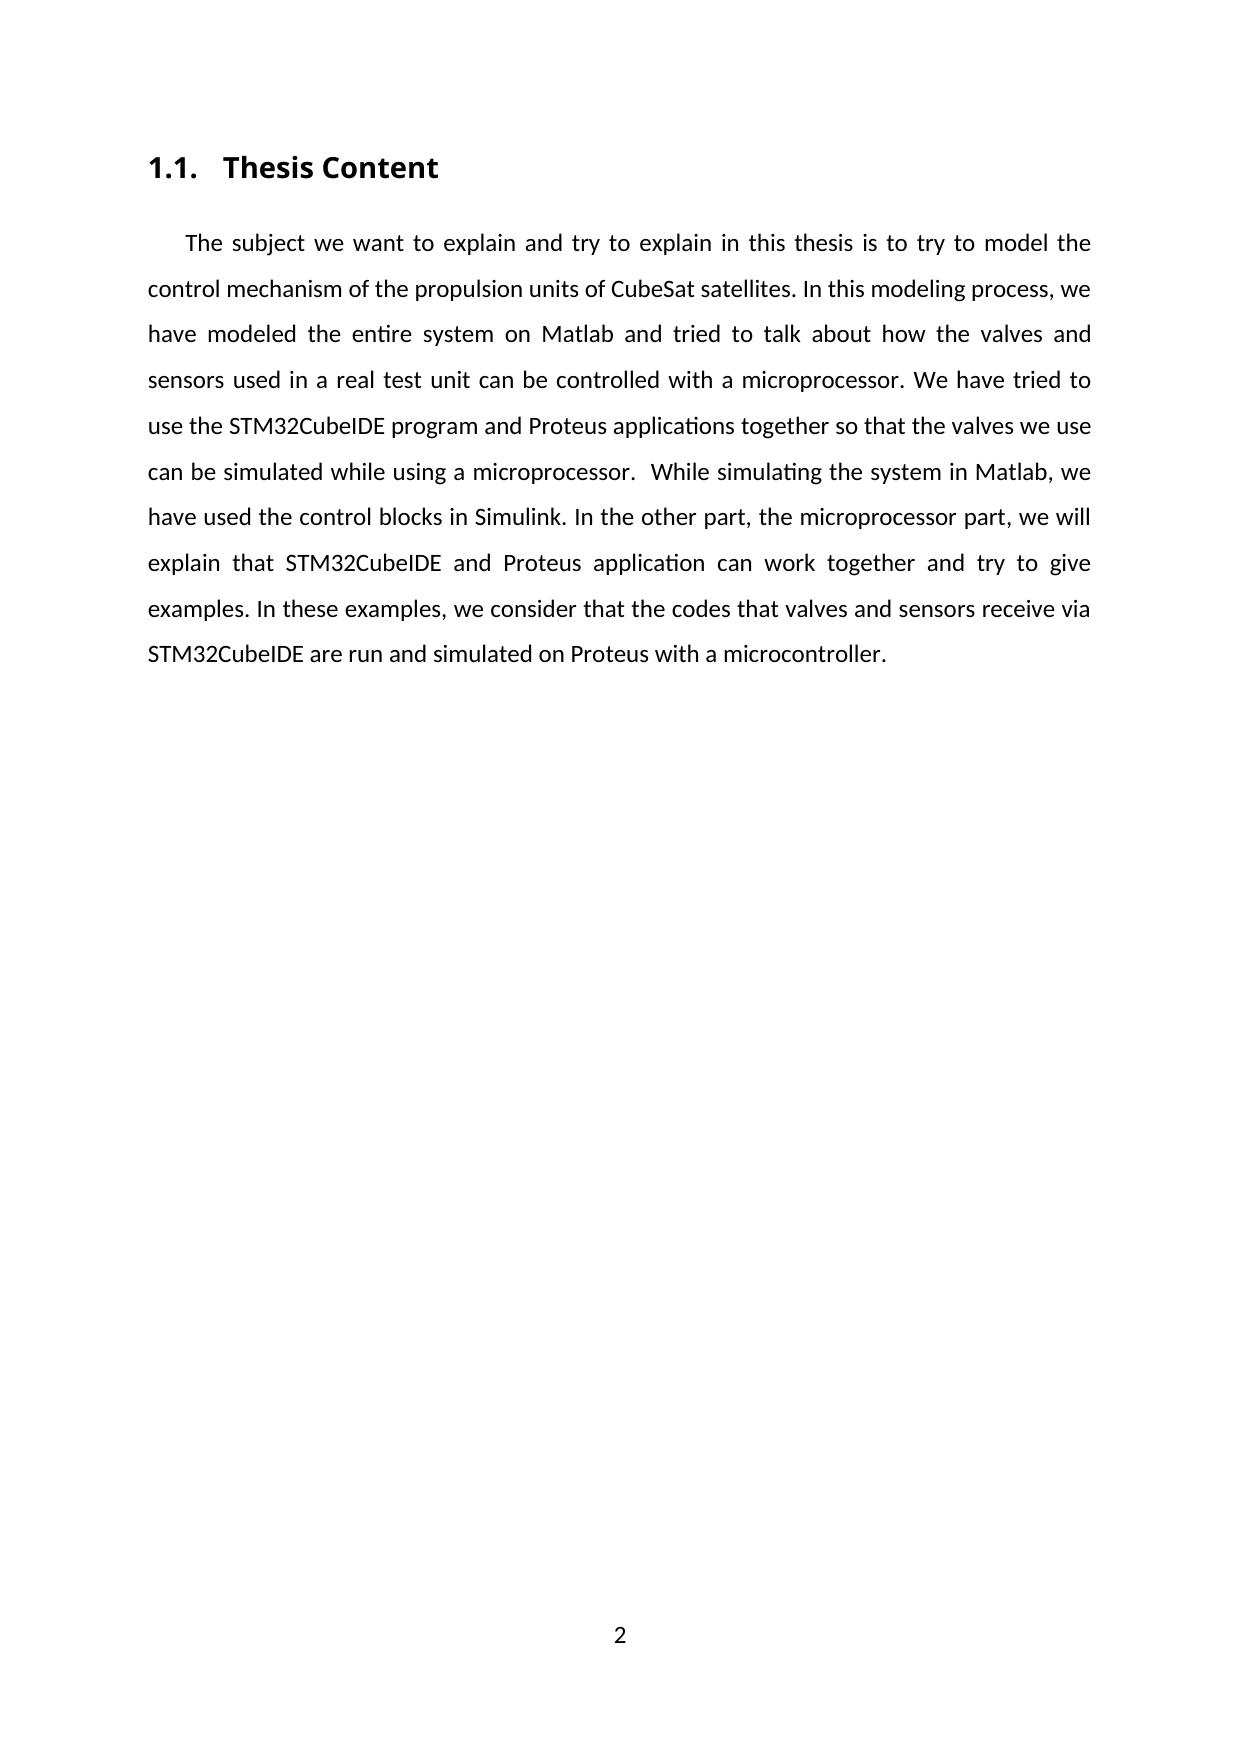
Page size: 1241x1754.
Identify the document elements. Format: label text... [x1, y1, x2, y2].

subtitle Thesis Content [148, 148, 1093, 187]
text The subject we want to explain and try to explain in this thesis is to try to model the control mechanism of the propulsion units of CubeSat satellites. In this modeling process, we have modeled the entire system on Matlab and tried to talk about how the valves and sensors used in a real test unit can be controlled with a microprocessor. We have tried to use the STM32CubeIDE program and Proteus applications together so that the valves we use can be simulated while using a microprocessor. While simulating the system in Matlab, we have used the control blocks in Simulink. In the other part, the microprocessor part, we will explain that STM32CubeIDE and Proteus application can work together and try to give examples. In these examples, we consider that the codes that valves and sensors receive via STM32CubeIDE are run and simulated on Proteus with a microcontroller. [148, 227, 1093, 669]
